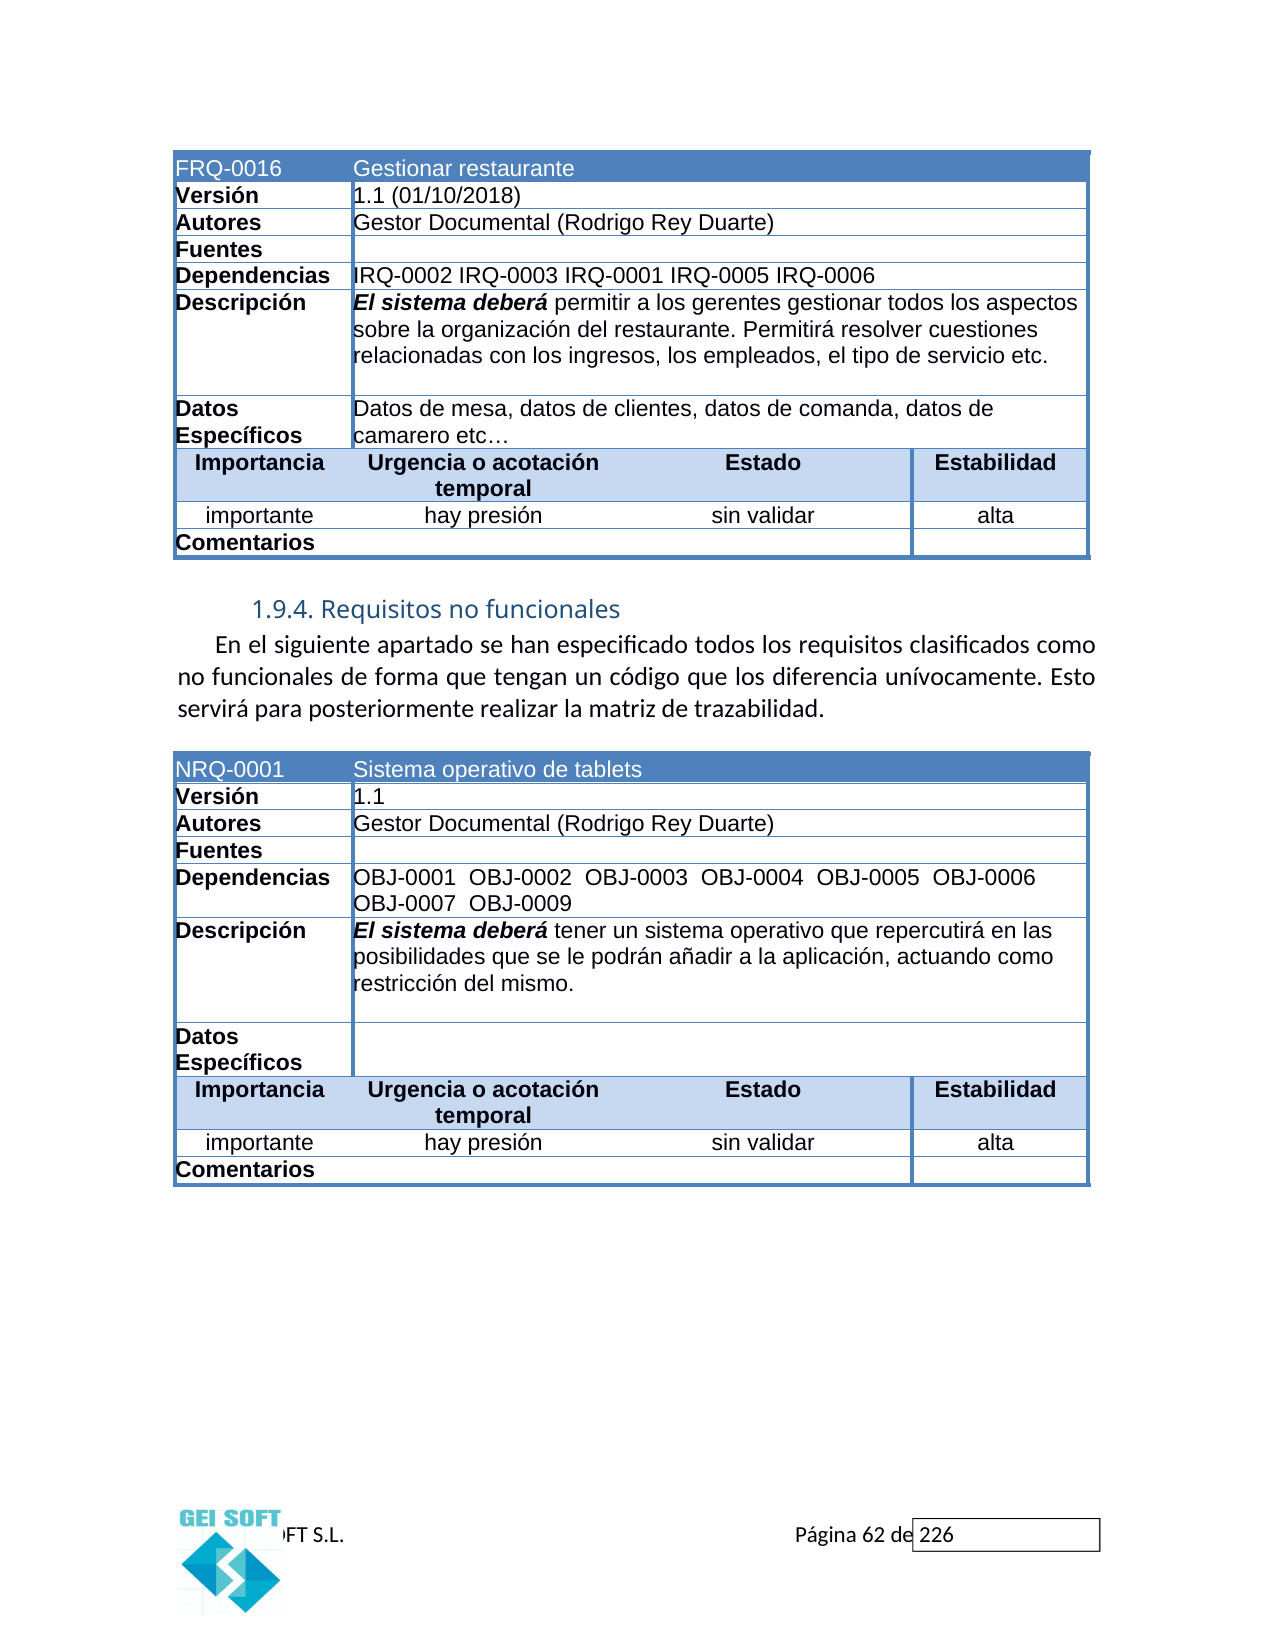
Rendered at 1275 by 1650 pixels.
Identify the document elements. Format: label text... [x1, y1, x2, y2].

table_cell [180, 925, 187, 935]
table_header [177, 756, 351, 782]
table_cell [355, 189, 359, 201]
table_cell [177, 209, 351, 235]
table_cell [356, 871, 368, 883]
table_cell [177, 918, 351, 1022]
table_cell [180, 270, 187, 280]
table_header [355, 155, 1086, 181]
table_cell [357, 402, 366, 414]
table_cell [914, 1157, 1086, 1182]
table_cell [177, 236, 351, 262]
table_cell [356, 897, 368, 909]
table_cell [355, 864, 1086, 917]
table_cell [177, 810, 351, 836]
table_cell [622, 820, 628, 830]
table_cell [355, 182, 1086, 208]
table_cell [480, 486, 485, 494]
picture [177, 1507, 284, 1615]
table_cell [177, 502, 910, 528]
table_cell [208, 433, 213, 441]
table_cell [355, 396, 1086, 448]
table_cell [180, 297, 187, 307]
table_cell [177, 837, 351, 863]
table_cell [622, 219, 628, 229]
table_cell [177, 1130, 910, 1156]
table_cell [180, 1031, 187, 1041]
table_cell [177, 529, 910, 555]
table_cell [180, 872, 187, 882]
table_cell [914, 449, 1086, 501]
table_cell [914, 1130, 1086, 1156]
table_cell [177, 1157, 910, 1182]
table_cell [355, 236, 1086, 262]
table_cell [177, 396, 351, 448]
text En el siguiente apartado se han especificado todos los requisitos clasificados como no funcionales de forma que tengan un código que los diferencia unívocamente. Esto servirá para posteriormente realizar la matriz de trazabilidad. [177, 628, 1098, 724]
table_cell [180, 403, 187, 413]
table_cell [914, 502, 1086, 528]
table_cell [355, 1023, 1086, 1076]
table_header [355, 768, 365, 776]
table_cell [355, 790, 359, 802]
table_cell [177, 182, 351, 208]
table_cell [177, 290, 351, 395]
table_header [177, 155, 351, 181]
subtitle 1.9.4. Requisitos no funcionales [177, 592, 1098, 626]
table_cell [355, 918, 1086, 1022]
picture [912, 1518, 1102, 1553]
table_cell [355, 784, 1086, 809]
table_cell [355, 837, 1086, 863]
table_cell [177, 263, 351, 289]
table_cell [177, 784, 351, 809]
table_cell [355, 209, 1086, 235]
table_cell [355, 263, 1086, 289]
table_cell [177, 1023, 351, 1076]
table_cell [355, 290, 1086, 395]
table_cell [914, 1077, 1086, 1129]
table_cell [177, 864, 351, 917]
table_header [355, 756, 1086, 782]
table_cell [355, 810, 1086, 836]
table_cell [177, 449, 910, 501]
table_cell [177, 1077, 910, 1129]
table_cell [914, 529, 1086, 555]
